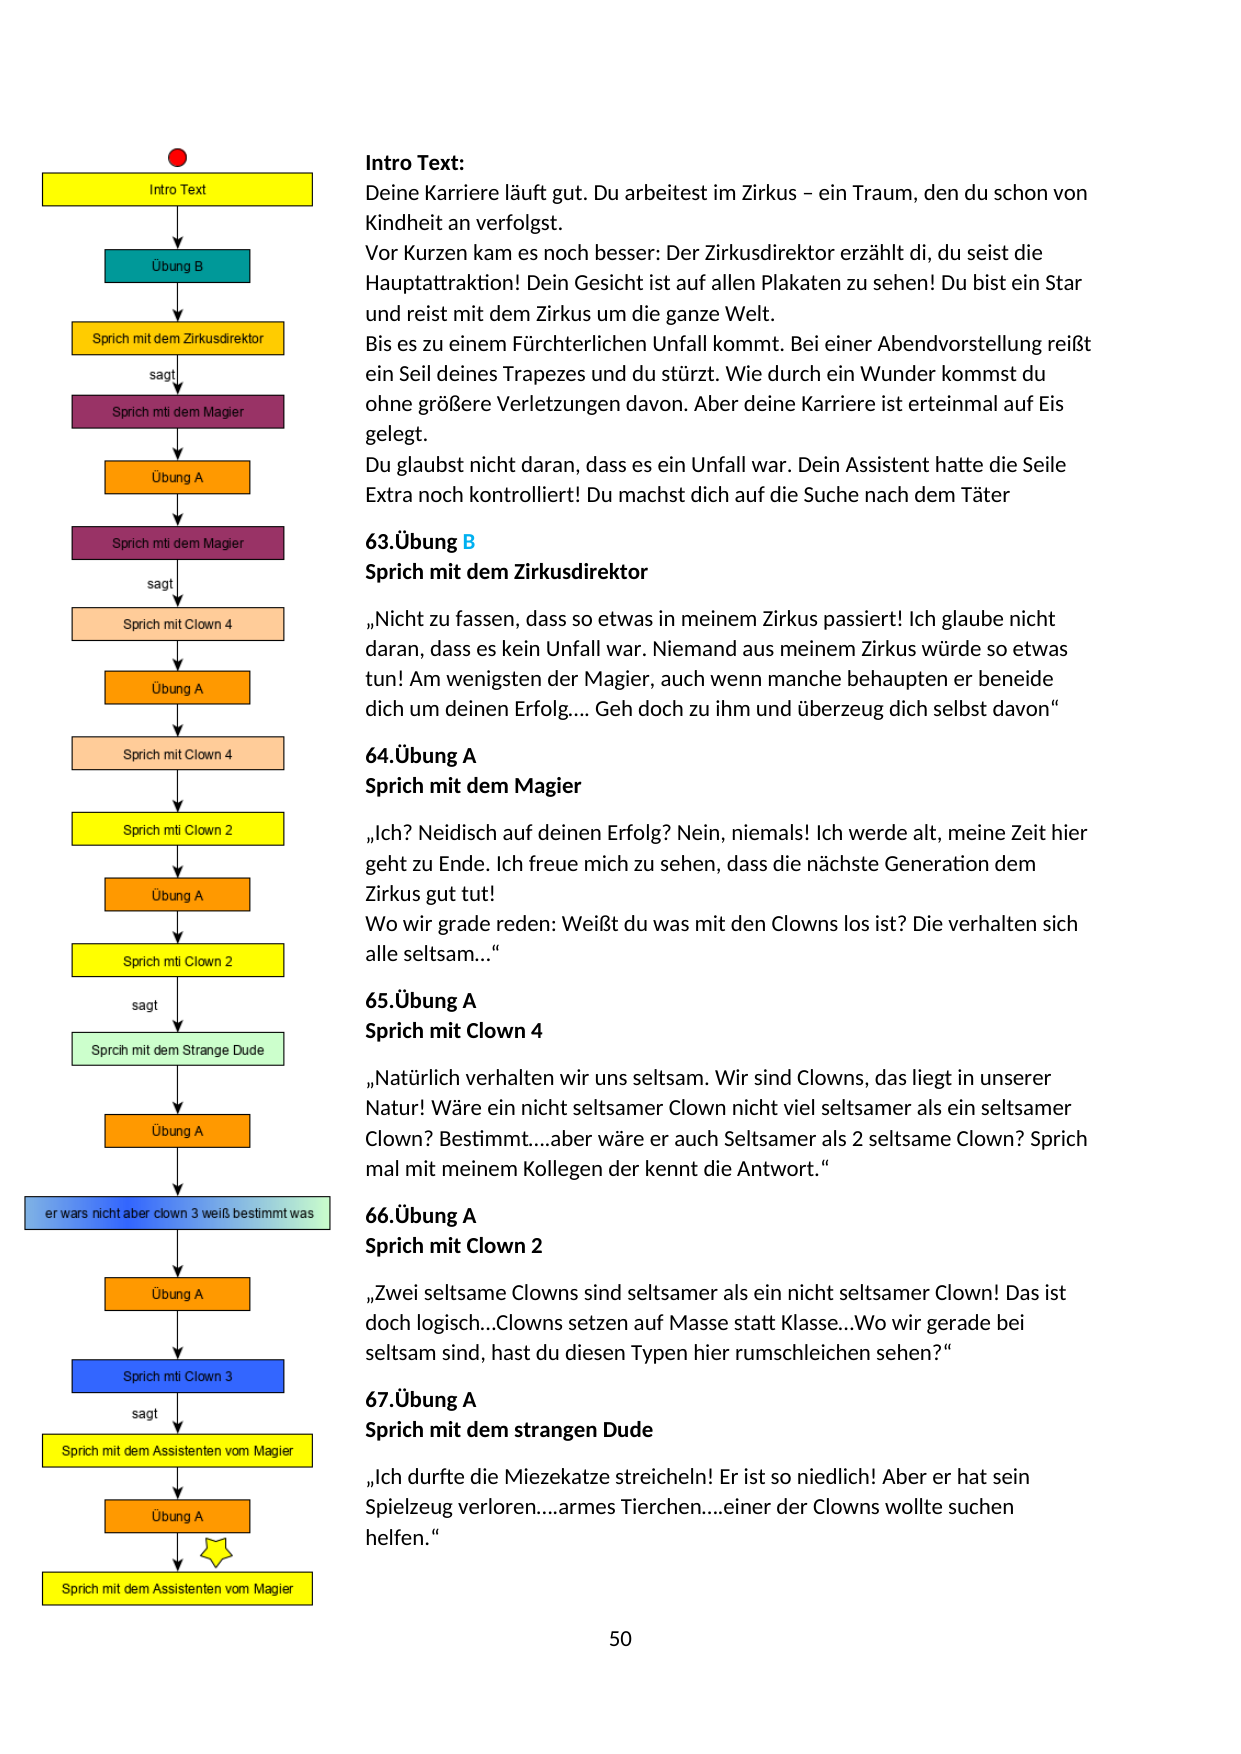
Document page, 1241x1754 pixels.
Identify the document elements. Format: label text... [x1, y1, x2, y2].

text „Ich durfte die Miezekatze streicheln! Er ist so niedlich! Aber er hat sein Spielzeug verloren….armes Tierchen….einer der Clowns wollte suchen helfen.“ [347, 1462, 1093, 1551]
text „Nicht zu fassen, dass so etwas in meinem Zirkus passiert! Ich glaube nicht daran, dass es kein Unfall war. Niemand aus meinem Zirkus würde so etwas tun! Am wenigsten der Magier, auch wenn manche behaupten er beneide dich um deinen Erfolg…. Geh doch zu ihm und überzeug dich selbst davon“ [347, 604, 1093, 722]
text 66.Übung A Sprich mit Clown 2 [347, 1201, 1093, 1259]
text Intro Text: Deine Karriere läuft gut. Du arbeitest im Zirkus – ein Traum, den du schon von Kindheit an verfolgst. Vor Kurzen kam es noch besser: Der Zirkusdirektor erzählt di, du seist die Hauptattraktion! Dein Gesicht ist auf allen Plakaten zu sehen! Du bist ein Star und reist mit dem Zirkus um die ganze Welt. Bis es zu einem Fürchterlichen Unfall kommt. Bei einer Abendvorstellung reißt ein Seil deines Trapezes und du stürzt. Wie durch ein Wunder kommst du ohne größere Verletzungen davon. Aber deine Karriere ist erteinmal auf Eis gelegt. Du glaubst nicht daran, dass es ein Unfall war. Dein Assistent hatte die Seile Extra noch kontrolliert! Du machst dich auf die Suche nach dem Täter [347, 148, 1093, 508]
text „Natürlich verhalten wir uns seltsam. Wir sind Clowns, das liegt in unserer Natur! Wäre ein nicht seltsamer Clown nicht viel seltsamer als ein seltsamer Clown? Bestimmt….aber wäre er auch Seltsamer als 2 seltsame Clown? Sprich mal mit meinem Kollegen der kennt die Antwort.“ [347, 1063, 1093, 1182]
text 67.Übung A Sprich mit dem strangen Dude [347, 1385, 1093, 1443]
text „Zwei seltsame Clowns sind seltsamer als ein nicht seltsamer Clown! Das ist doch logisch…Clowns setzen auf Masse statt Klasse…Wo wir gerade bei seltsam sind, hast du diesen Typen hier rumschleichen sehen?“ [347, 1278, 1093, 1366]
text 63.Übung B Sprich mit dem Zirkusdirektor [347, 527, 1093, 585]
text 65.Übung A Sprich mit Clown 4 [347, 986, 1093, 1044]
text 64.Übung A Sprich mit dem Magier [347, 741, 1093, 799]
picture [8, 132, 347, 1622]
text „Ich? Neidisch auf deinen Erfolg? Nein, niemals! Ich werde alt, meine Zeit hier geht zu Ende. Ich freue mich zu sehen, dass die nächste Generation dem Zirkus gut tut! Wo wir grade reden: Weißt du was mit den Clowns los ist? Die verhalten sich alle seltsam…“ [347, 818, 1093, 967]
